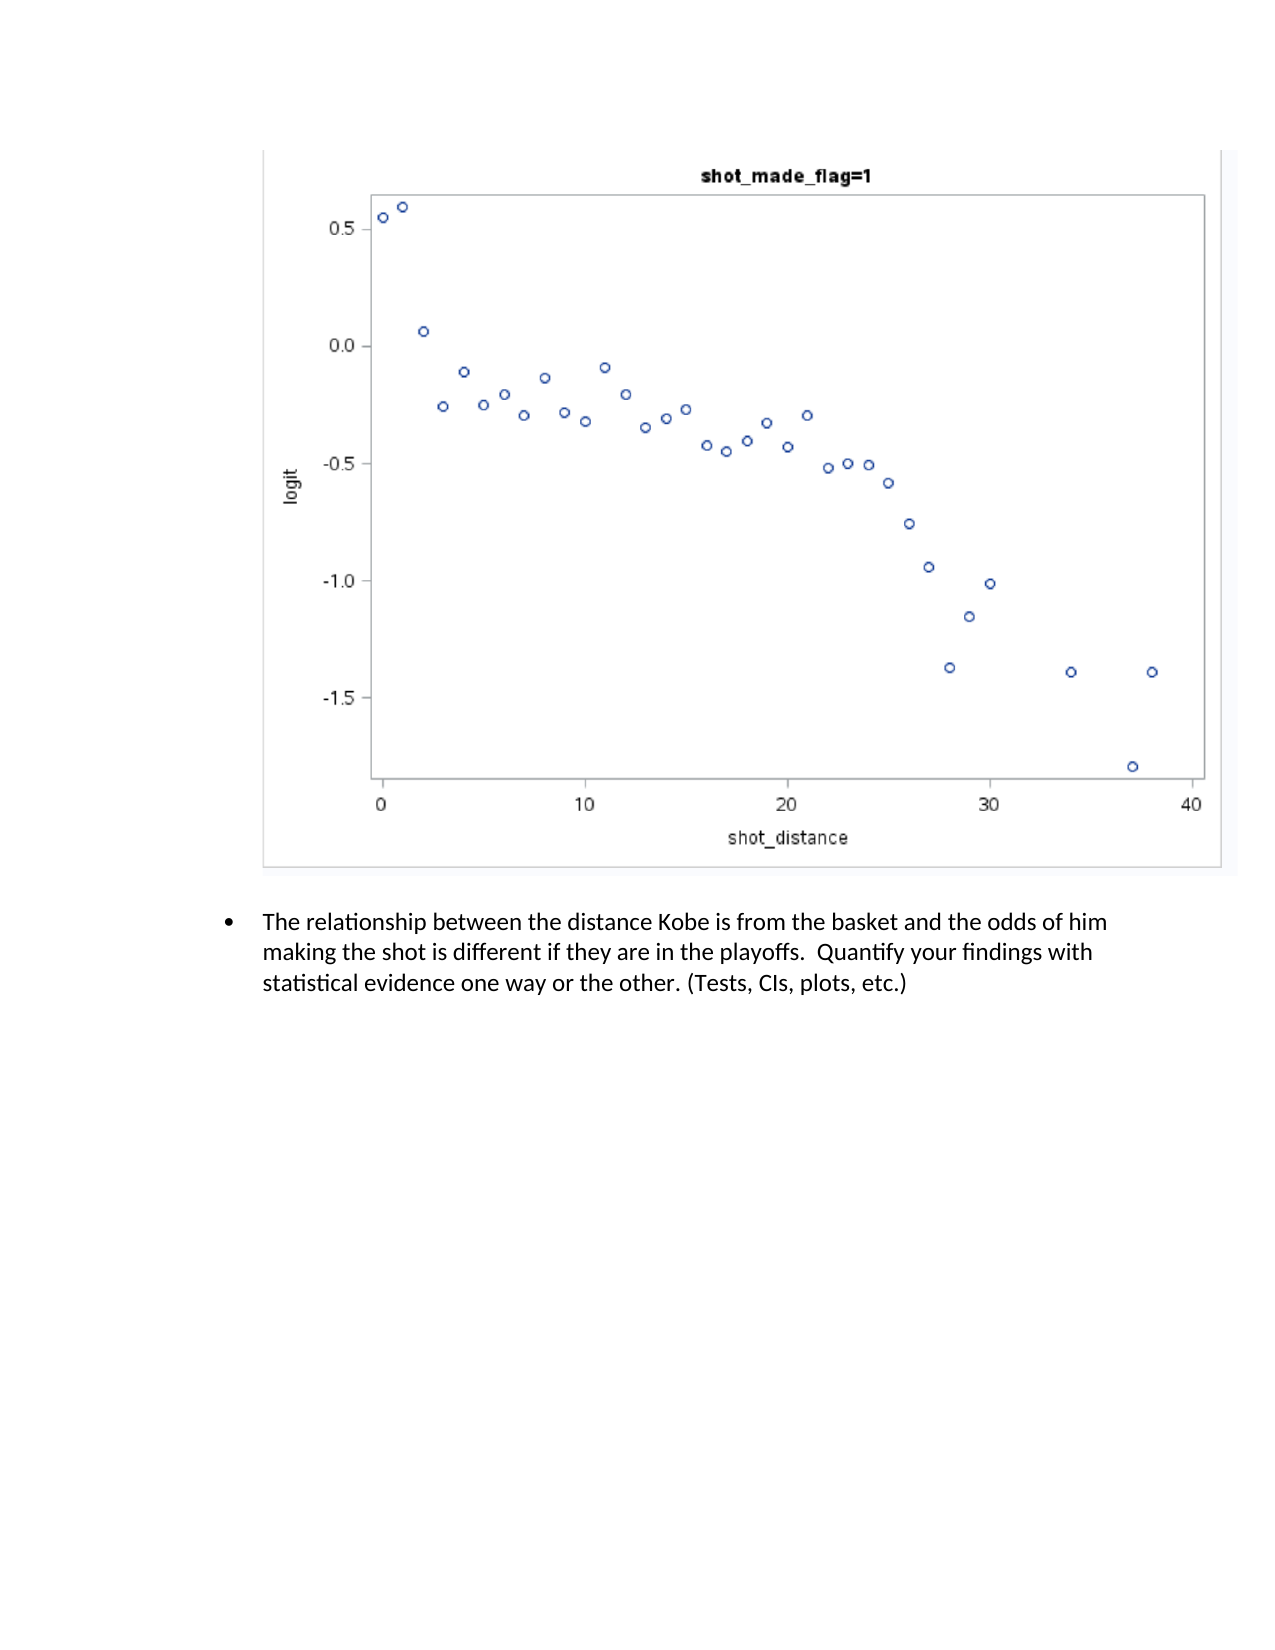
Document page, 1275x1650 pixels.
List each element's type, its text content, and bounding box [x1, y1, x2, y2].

picture [262, 150, 1238, 876]
list The relationship between the distance Kobe is from the basket and the odds of him making the shot is different if they are in the playoffs. Quantify your findings with statistical evidence one way or the other. (Tests, CIs, plots, etc.) [225, 906, 1125, 997]
